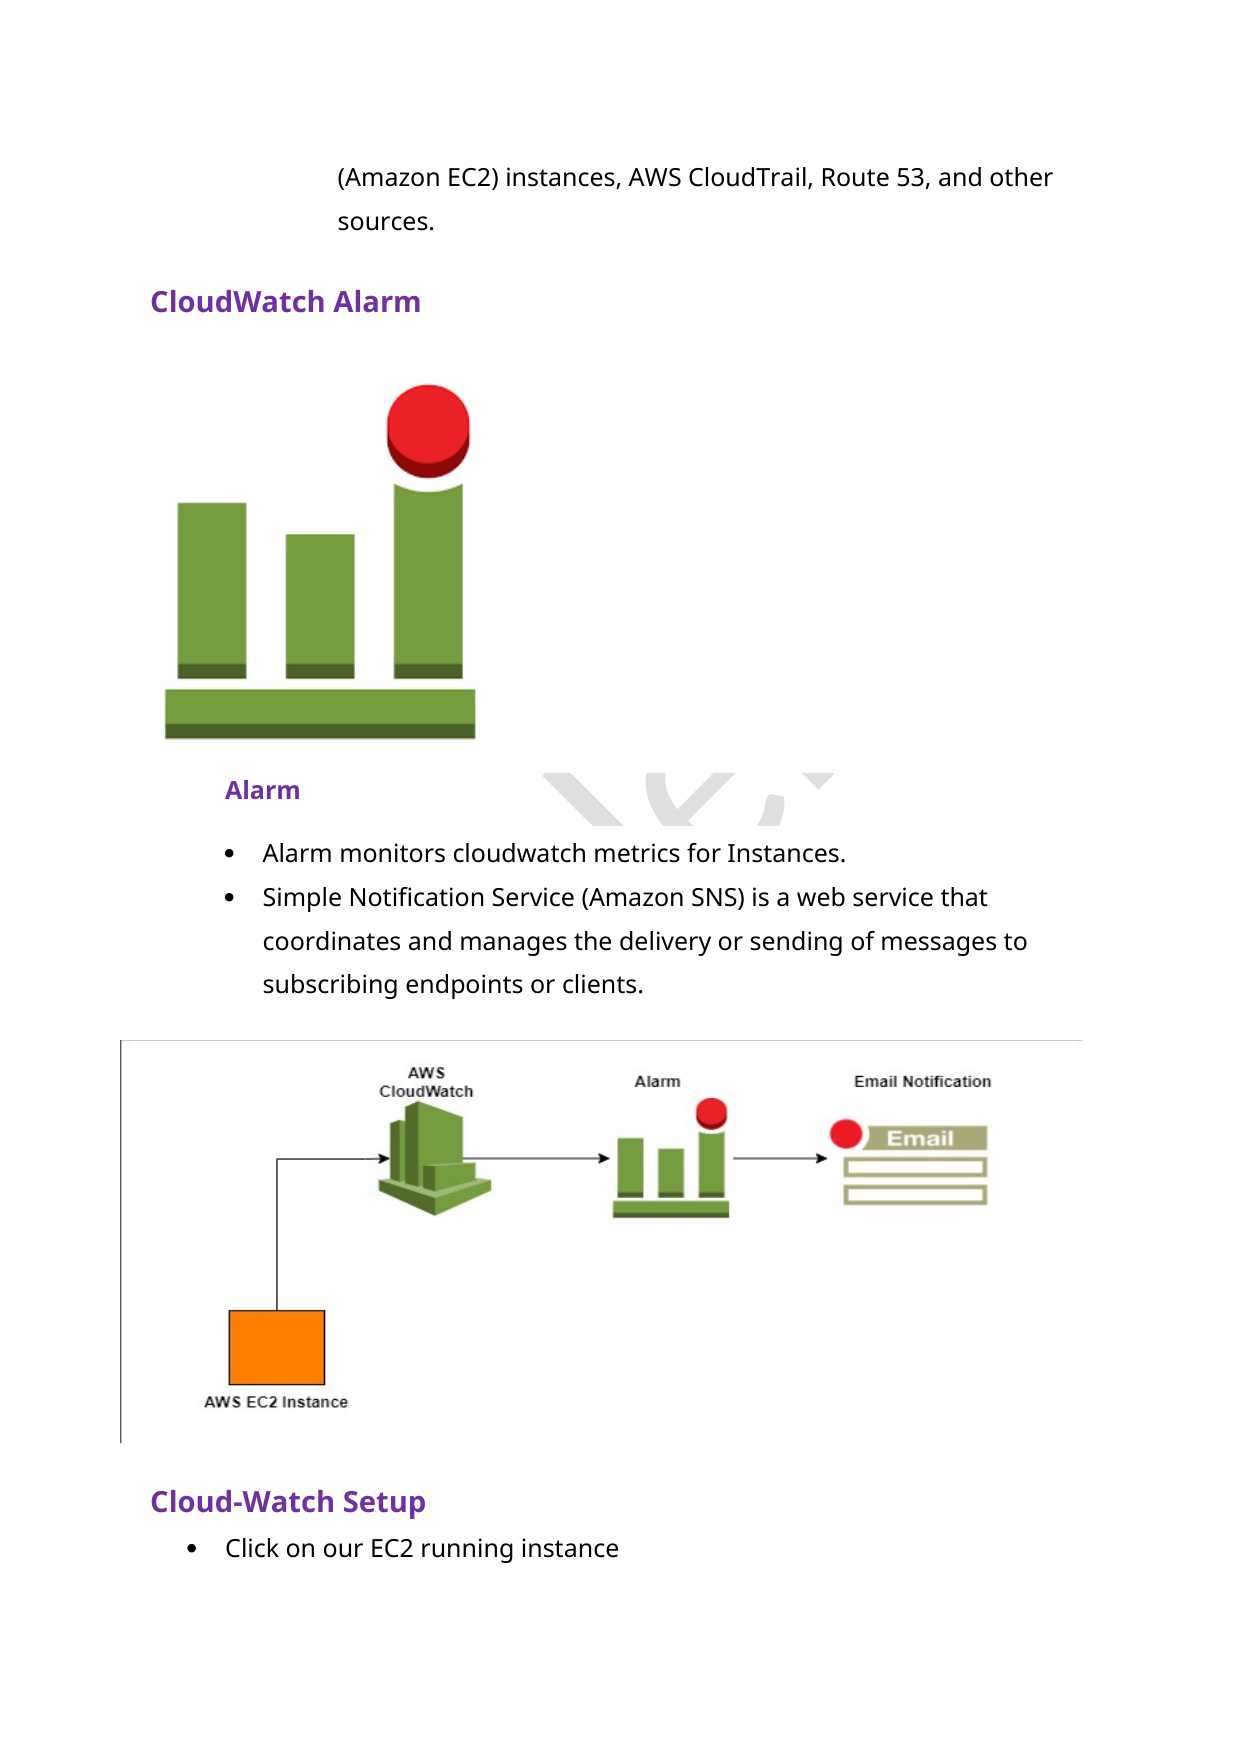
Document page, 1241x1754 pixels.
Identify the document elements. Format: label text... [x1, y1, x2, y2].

list Alarm monitors cloudwatch metrics for Instances. [225, 826, 1090, 870]
picture [120, 1040, 1082, 1443]
text CloudWatch Alarm [150, 281, 1090, 321]
text Alarm [150, 773, 1090, 807]
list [300, 150, 1090, 237]
list Simple Notification Service (Amazon SNS) is a web service that coordinates and manages the delivery or sending of messages to subscribing endpoints or clients. [225, 870, 1090, 1001]
picture [156, 373, 480, 748]
list Click on our EC2 running instance [187, 1521, 1090, 1565]
